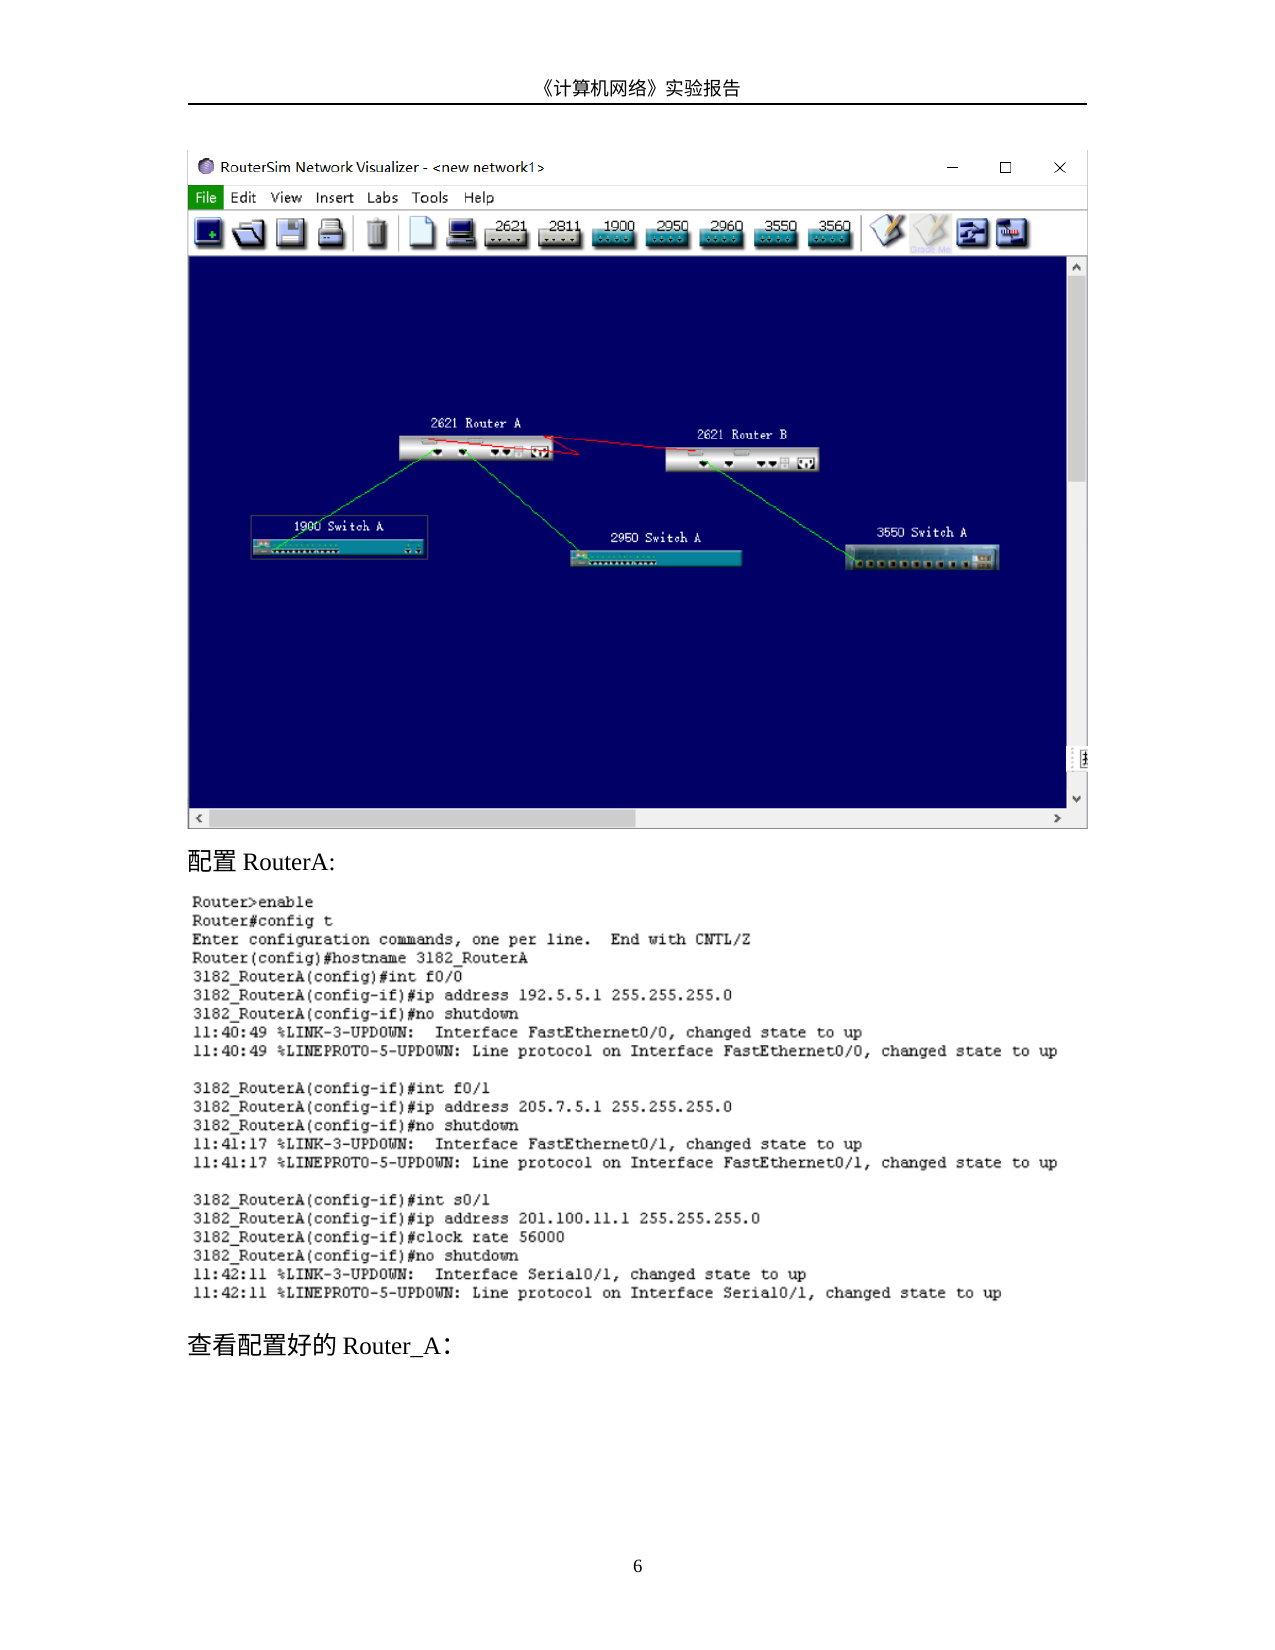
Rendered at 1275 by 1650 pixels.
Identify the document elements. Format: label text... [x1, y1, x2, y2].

picture [187, 150, 1088, 829]
text 配置RouterA: [187, 842, 1087, 878]
text 查看配置好的Router_A： [187, 1325, 1087, 1361]
picture [187, 890, 1088, 1313]
